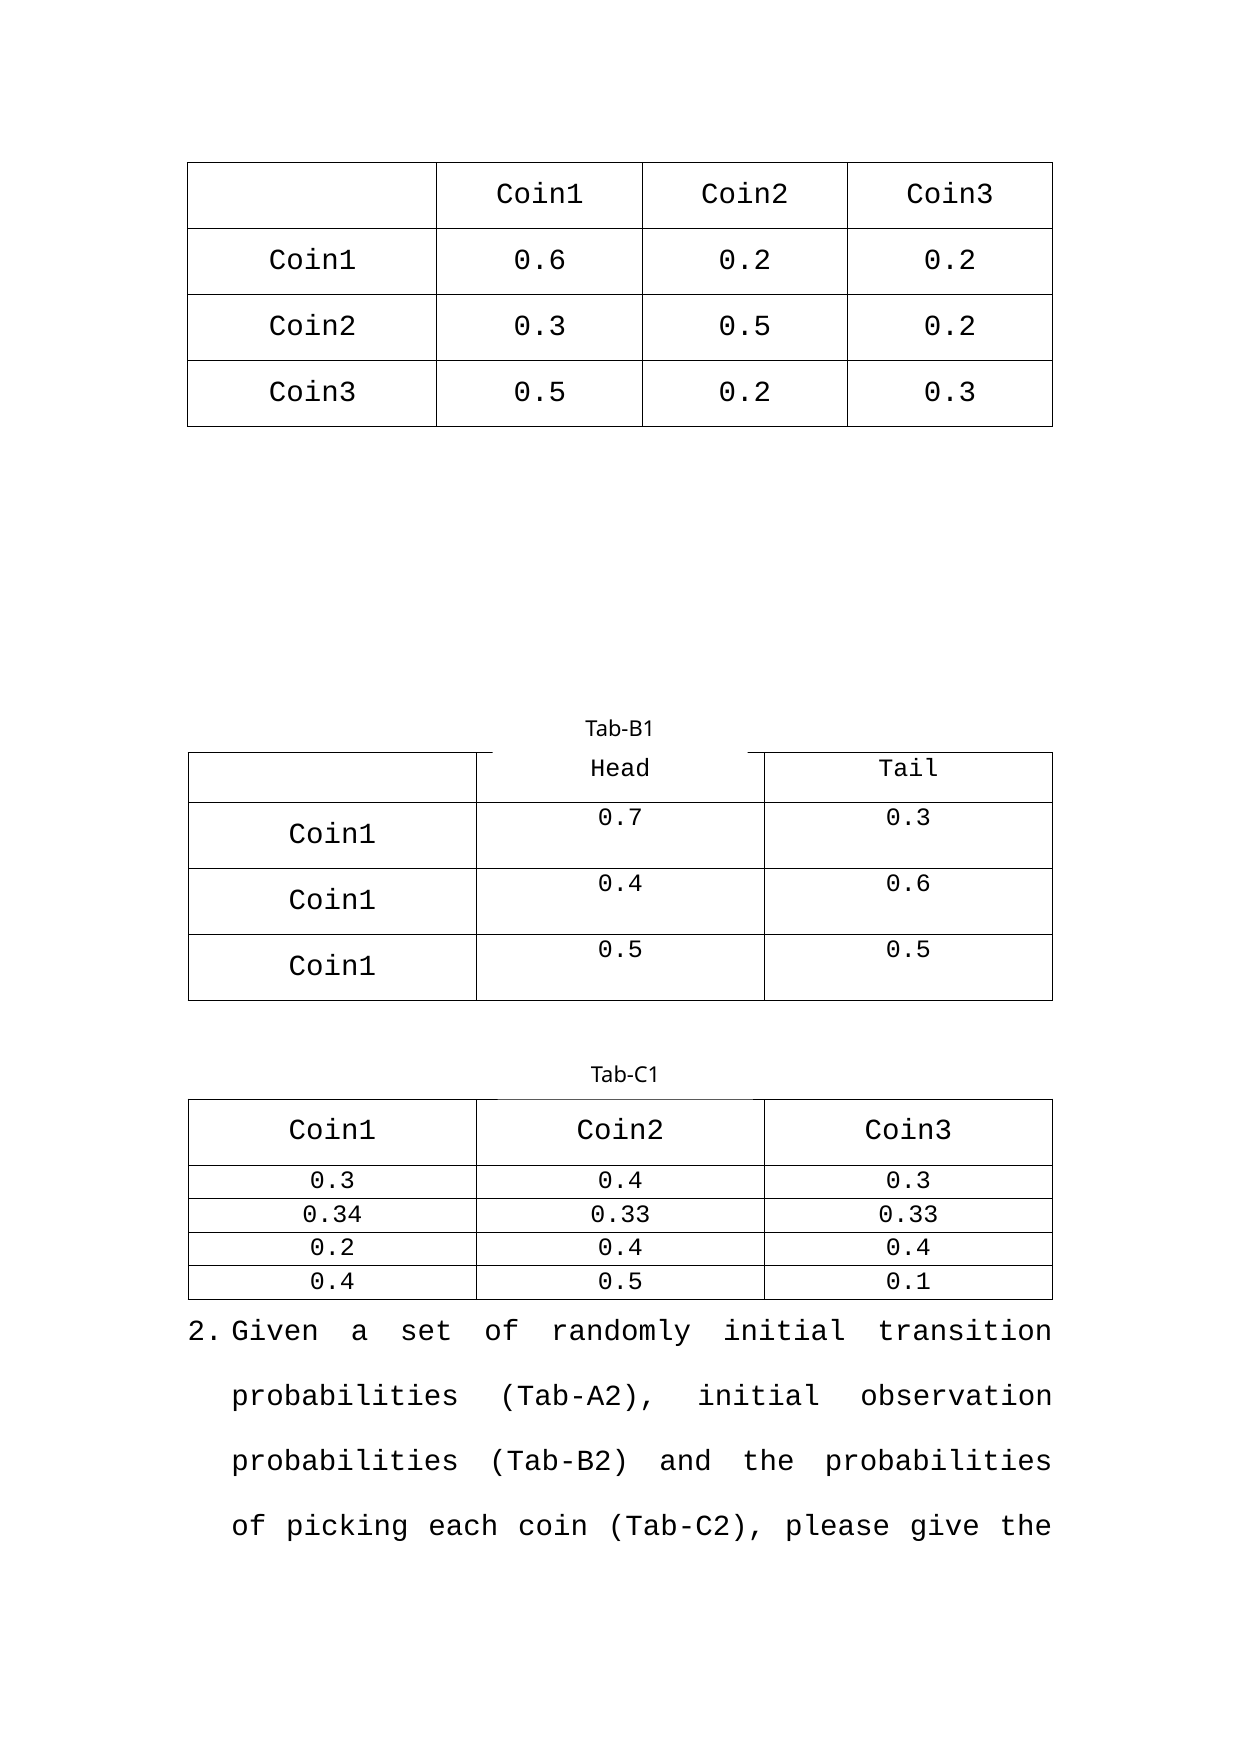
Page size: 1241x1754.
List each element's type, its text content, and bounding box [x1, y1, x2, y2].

table_cell 0.33 [765, 1199, 1052, 1232]
table_cell Coin1 [189, 935, 476, 1000]
table_cell 0.5 [437, 361, 642, 426]
table_cell Coin1 [189, 869, 476, 934]
table_header Head [477, 753, 764, 802]
table_cell 0.6 [765, 869, 1052, 934]
table_cell 0.2 [848, 229, 1052, 294]
table_header Tail [765, 753, 1052, 802]
table_header Coin3 [848, 163, 1052, 228]
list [187, 1300, 1053, 1560]
table_header [188, 163, 436, 228]
table_cell 0.6 [437, 229, 642, 294]
table_cell 0.3 [848, 361, 1052, 426]
table_cell 0.33 [477, 1199, 764, 1232]
table_cell 0.2 [189, 1233, 476, 1265]
table_header Coin3 [765, 1100, 1052, 1164]
table_header Coin2 [477, 1100, 764, 1164]
table_header Coin1 [189, 1100, 476, 1164]
table_cell 0.3 [765, 1166, 1052, 1198]
table_cell Coin1 [188, 229, 436, 294]
table_cell 0.5 [477, 935, 764, 1000]
table_cell 0.3 [437, 295, 642, 360]
table_header [189, 753, 476, 802]
table_cell 0.4 [477, 869, 764, 934]
table_cell 0.5 [643, 295, 847, 360]
table_cell 0.34 [189, 1199, 476, 1232]
table_cell 0.2 [643, 229, 847, 294]
table_cell 0.1 [765, 1266, 1052, 1299]
table_cell 0.4 [477, 1233, 764, 1265]
table_cell 0.3 [765, 803, 1052, 868]
table_cell Coin1 [189, 803, 476, 868]
table_cell 0.2 [643, 361, 847, 426]
table_header Coin1 [437, 163, 642, 228]
table_cell Coin3 [188, 361, 436, 426]
table_cell 0.5 [477, 1266, 764, 1299]
table_cell 0.7 [477, 803, 764, 868]
table_cell 0.2 [848, 295, 1052, 360]
table_cell 0.4 [765, 1233, 1052, 1265]
table_cell 0.5 [765, 935, 1052, 1000]
table_cell 0.3 [189, 1166, 476, 1198]
table_cell 0.4 [477, 1166, 764, 1198]
table_cell Coin2 [188, 295, 436, 360]
table_cell 0.4 [189, 1266, 476, 1299]
table_header Coin2 [643, 163, 847, 228]
